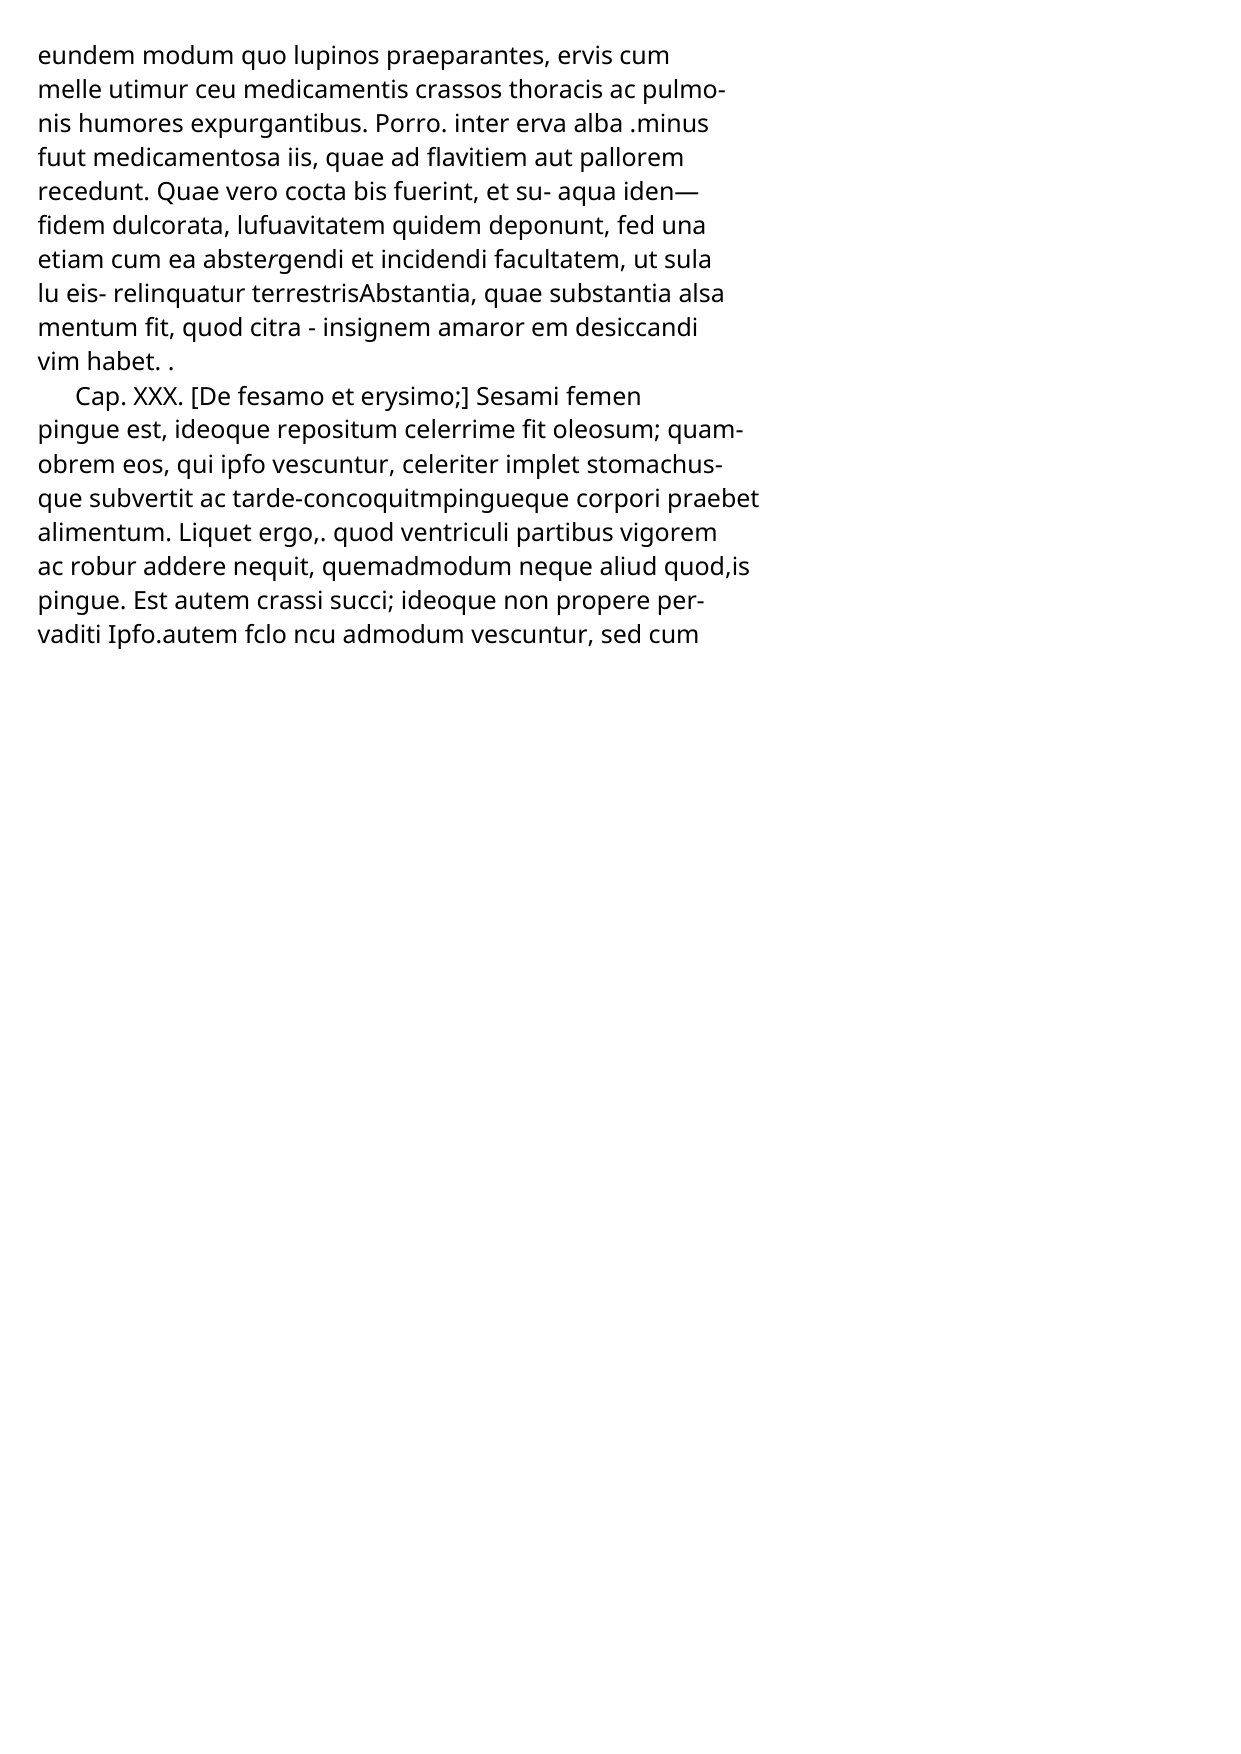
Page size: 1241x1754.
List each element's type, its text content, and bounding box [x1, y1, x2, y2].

text eundem modum quo lupinos praeparantes, ervis cum melle utimur ceu medicamentis crassos thoracis ac pulmo- nis humores expurgantibus. Porro. inter erva alba .minus fuut medicamentosa iis, quae ad flavitiem aut pallorem recedunt. Quae vero cocta bis fuerint, et su- aqua iden— fidem dulcorata, lufuavitatem quidem deponunt, fed una etiam cum ea abstergendi et incidendi facultatem, ut sula lu eis- relinquatur terrestrisAbstantia, quae substantia alsa mentum fit, quod citra - insignem amaror em desiccandi vim habet. . [37, 37, 1203, 378]
text Cap. XXX. [De fesamo et erysimo;] Sesami femen pingue est, ideoque repositum celerrime fit oleosum; quam- obrem eos, qui ipfo vescuntur, celeriter implet stomachus- que subvertit ac tarde-concoquitmpingueque corpori praebet alimentum. Liquet ergo,. quod ventriculi partibus vigorem ac robur addere nequit, quemadmodum neque aliud quod,is pingue. Est autem crassi succi; ideoque non propere per- vaditi Ipfo.autem fclo ncu admodum vescuntur, sed cum [37, 378, 1203, 651]
